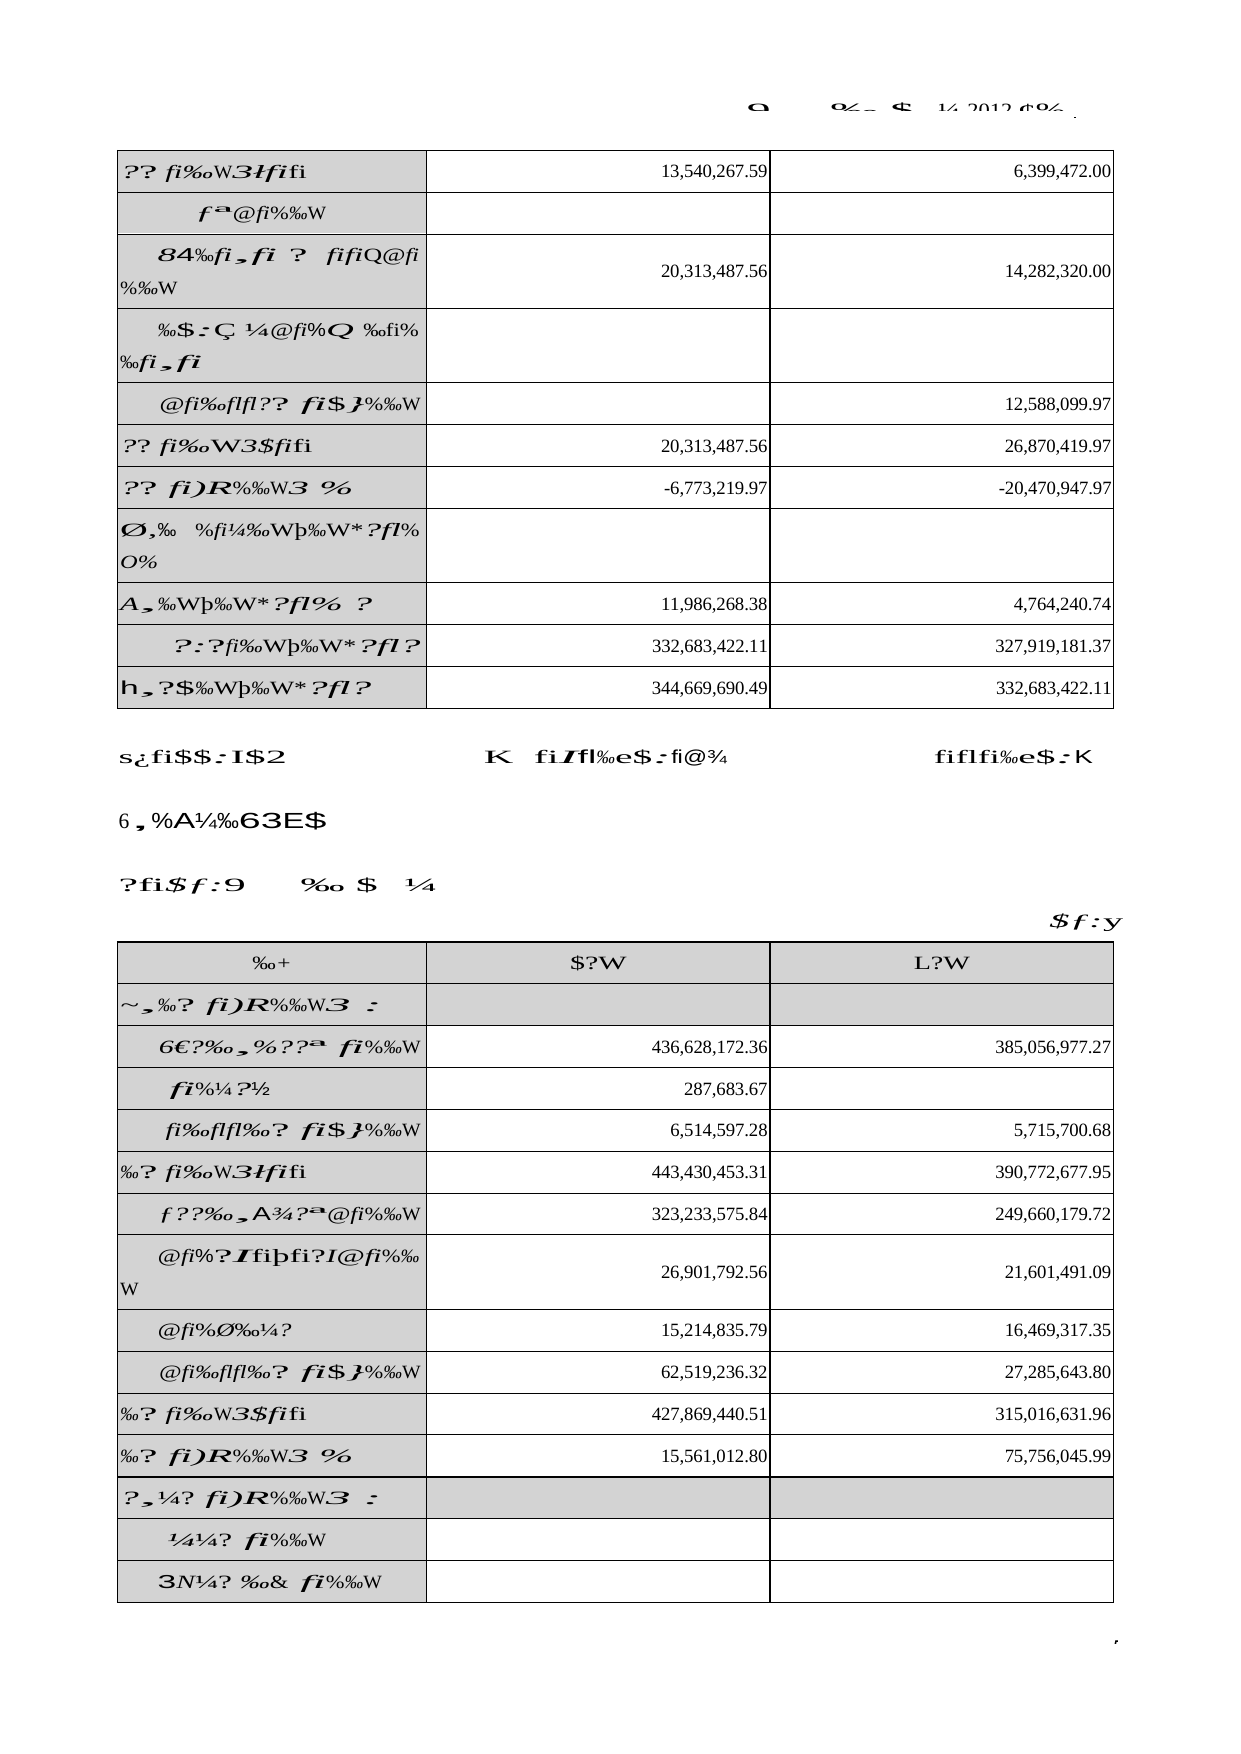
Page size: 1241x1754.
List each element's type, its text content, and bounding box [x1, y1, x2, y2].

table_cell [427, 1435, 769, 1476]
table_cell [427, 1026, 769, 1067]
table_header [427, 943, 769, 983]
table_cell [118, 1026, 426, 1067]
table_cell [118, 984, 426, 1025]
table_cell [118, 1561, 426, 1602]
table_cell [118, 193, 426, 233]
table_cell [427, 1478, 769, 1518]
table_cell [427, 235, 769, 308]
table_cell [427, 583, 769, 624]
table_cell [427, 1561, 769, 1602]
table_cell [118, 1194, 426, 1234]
text $ƒ:y [106, 910, 1123, 931]
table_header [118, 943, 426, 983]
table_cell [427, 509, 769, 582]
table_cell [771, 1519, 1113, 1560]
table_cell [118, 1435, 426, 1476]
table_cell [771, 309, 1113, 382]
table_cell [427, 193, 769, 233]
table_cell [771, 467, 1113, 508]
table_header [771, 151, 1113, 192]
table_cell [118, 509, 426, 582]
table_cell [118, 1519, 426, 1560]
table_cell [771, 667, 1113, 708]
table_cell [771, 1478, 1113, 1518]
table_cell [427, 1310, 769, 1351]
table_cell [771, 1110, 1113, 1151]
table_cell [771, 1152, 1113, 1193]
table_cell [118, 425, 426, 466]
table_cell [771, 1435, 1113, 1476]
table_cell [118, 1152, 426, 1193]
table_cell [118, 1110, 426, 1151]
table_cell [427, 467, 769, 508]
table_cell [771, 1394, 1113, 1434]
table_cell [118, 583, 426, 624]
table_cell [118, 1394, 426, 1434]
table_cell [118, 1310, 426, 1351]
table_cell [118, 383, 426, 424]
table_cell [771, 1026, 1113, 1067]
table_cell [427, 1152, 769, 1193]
text 6,%A¼‰63E$ [118, 808, 1134, 833]
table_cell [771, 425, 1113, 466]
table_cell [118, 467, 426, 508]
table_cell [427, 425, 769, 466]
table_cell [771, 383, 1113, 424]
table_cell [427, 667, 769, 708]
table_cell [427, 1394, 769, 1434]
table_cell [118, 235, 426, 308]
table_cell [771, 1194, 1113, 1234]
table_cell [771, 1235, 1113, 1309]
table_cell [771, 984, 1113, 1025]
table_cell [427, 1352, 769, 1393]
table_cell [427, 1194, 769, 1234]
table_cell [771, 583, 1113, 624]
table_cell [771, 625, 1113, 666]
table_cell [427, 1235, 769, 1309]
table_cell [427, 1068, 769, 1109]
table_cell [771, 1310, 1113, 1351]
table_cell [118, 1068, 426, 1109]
text s¿fi$$:I$2 K fiIfl‰e$:fi@¾ fiflfi‰e$:K [118, 745, 1134, 767]
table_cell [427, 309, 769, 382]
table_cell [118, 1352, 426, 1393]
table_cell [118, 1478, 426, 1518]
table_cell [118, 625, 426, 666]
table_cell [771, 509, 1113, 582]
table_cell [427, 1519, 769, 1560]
text ?fi$ƒ:9 ‰ $ ¼ [118, 873, 1134, 895]
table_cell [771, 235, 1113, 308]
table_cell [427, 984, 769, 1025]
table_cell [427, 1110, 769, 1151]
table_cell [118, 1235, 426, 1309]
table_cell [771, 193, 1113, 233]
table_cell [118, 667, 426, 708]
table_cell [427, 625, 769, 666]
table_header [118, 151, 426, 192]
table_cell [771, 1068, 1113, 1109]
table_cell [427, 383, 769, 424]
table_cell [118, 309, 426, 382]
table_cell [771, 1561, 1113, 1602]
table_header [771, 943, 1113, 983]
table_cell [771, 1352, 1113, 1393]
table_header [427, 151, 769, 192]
